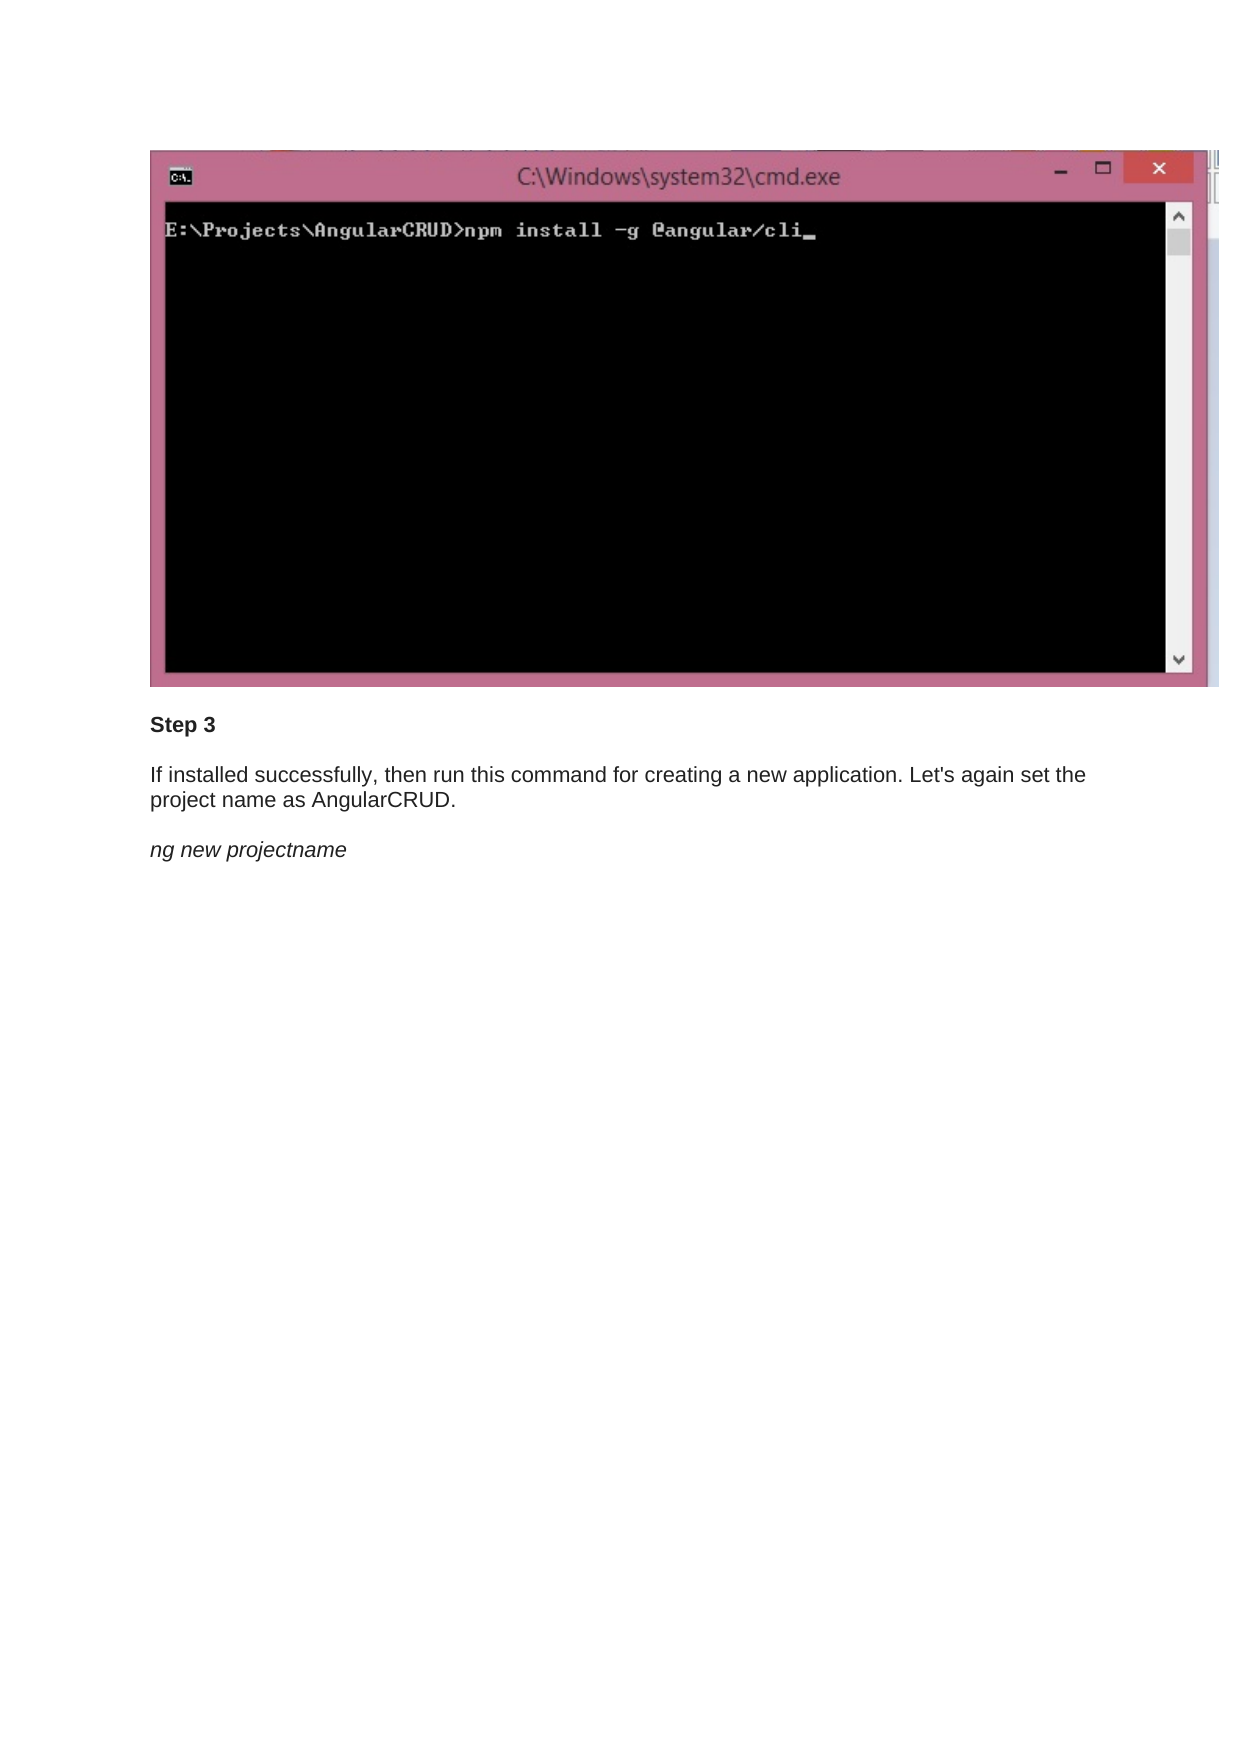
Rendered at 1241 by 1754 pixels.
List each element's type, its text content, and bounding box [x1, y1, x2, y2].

text ng new projectname [150, 837, 1090, 862]
picture [150, 150, 1219, 687]
text Step 3 If installed successfully, then run this command for creating a new application. Let's again set the project name as AngularCRUD. [150, 711, 1090, 812]
